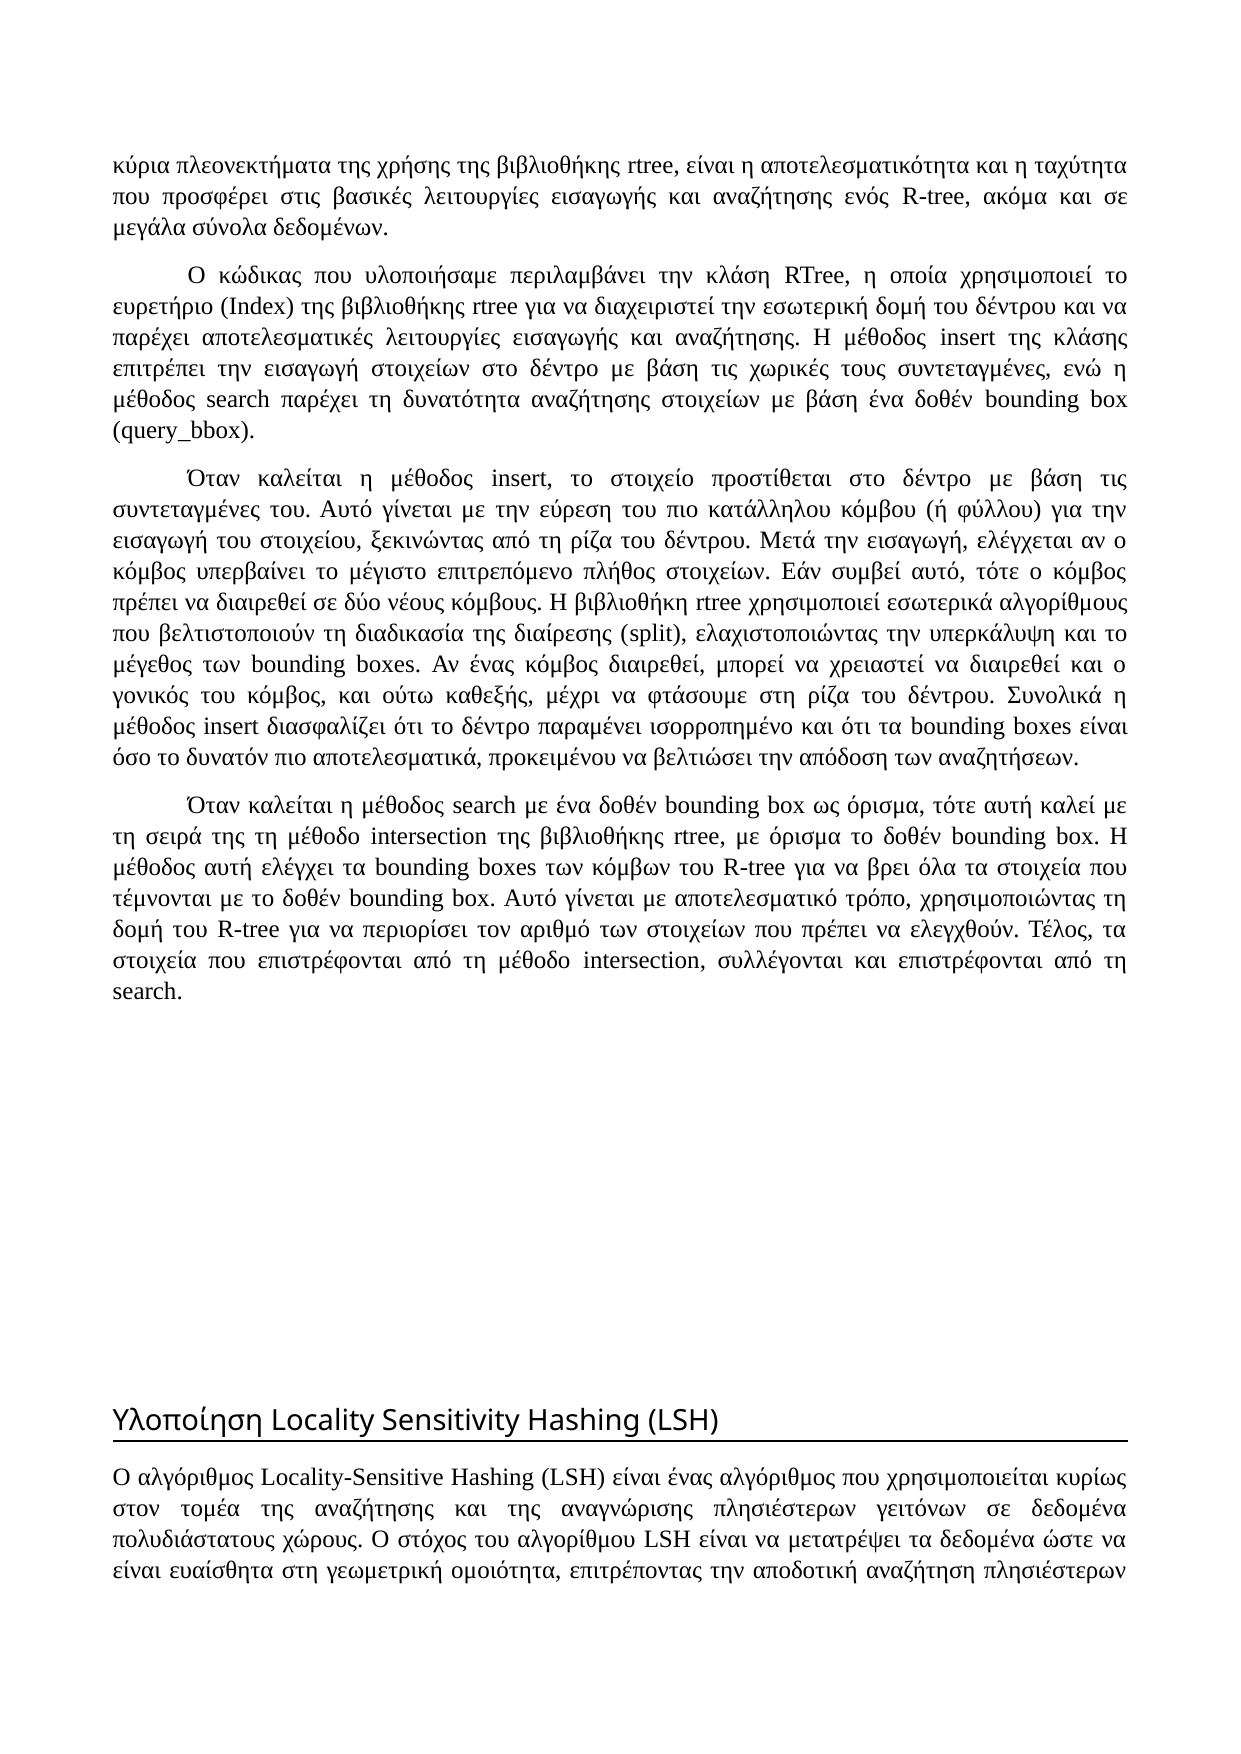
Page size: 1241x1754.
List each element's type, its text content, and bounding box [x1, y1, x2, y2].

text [112, 1462, 1128, 1584]
text Υλοποίηση Locality Sensitivity Hashing (LSH) [112, 1399, 1128, 1442]
text Όταν καλείται η μέθοδος search με ένα δοθέν bounding box ως όρισμα, τότε αυτή καλεί με τη σειρά της τη μέθοδο intersection της βιβλιοθήκης rtree, με όρισμα το δοθέν bounding box. Η μέθοδος αυτή ελέγχει τα bounding boxes των κόμβων του R-tree για να βρει όλα τα στοιχεία που τέμνονται με το δοθέν bounding box. Αυτό γίνεται με αποτελεσματικό τρόπο, χρησιμοποιώντας τη δομή του R-tree για να περιορίσει τον αριθμό των στοιχείων που πρέπει να ελεγχθούν. Τέλος, τα στοιχεία που επιστρέφονται από τη μέθοδο intersection, συλλέγονται και επιστρέφονται από τη search. [112, 790, 1128, 1005]
text Όταν καλείται η μέθοδος insert, το στοιχείο προστίθεται στο δέντρο με βάση τις συντεταγμένες του. Αυτό γίνεται με την εύρεση του πιο κατάλληλου κόμβου (ή φύλλου) για την εισαγωγή του στοιχείου, ξεκινώντας από τη ρίζα του δέντρου. Μετά την εισαγωγή, ελέγχεται αν ο κόμβος υπερβαίνει το μέγιστο επιτρεπόμενο πλήθος στοιχείων. Εάν συμβεί αυτό, τότε ο κόμβος πρέπει να διαιρεθεί σε δύο νέους κόμβους. Η βιβλιοθήκη rtree χρησιμοποιεί εσωτερικά αλγορίθμους που βελτιστοποιούν τη διαδικασία της διαίρεσης (split), ελαχιστοποιώντας την υπερκάλυψη και το μέγεθος των bounding boxes. Αν ένας κόμβος διαιρεθεί, μπορεί να χρειαστεί να διαιρεθεί και ο γονικός του κόμβος, και ούτω καθεξής, μέχρι να φτάσουμε στη ρίζα του δέντρου. Συνολικά η μέθοδος insert διασφαλίζει ότι το δέντρο παραμένει ισορροπημένο και ότι τα bounding boxes είναι όσο το δυνατόν πιο αποτελεσματικά, προκειμένου να βελτιώσει την απόδοση των αναζητήσεων. [112, 463, 1128, 771]
text Ο κώδικας που υλοποιήσαμε περιλαμβάνει την κλάση RTree, η οποία χρησιμοποιεί το ευρετήριο (Index) της βιβλιοθήκης rtree για να διαχειριστεί την εσωτερική δομή του δέντρου και να παρέχει αποτελεσματικές λειτουργίες εισαγωγής και αναζήτησης. Η μέθοδος insert της κλάσης επιτρέπει την εισαγωγή στοιχείων στο δέντρο με βάση τις χωρικές τους συντεταγμένες, ενώ η μέθοδος search παρέχει τη δυνατότητα αναζήτησης στοιχείων με βάση ένα δοθέν bounding box (query_bbox). [112, 260, 1128, 444]
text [112, 150, 1128, 241]
